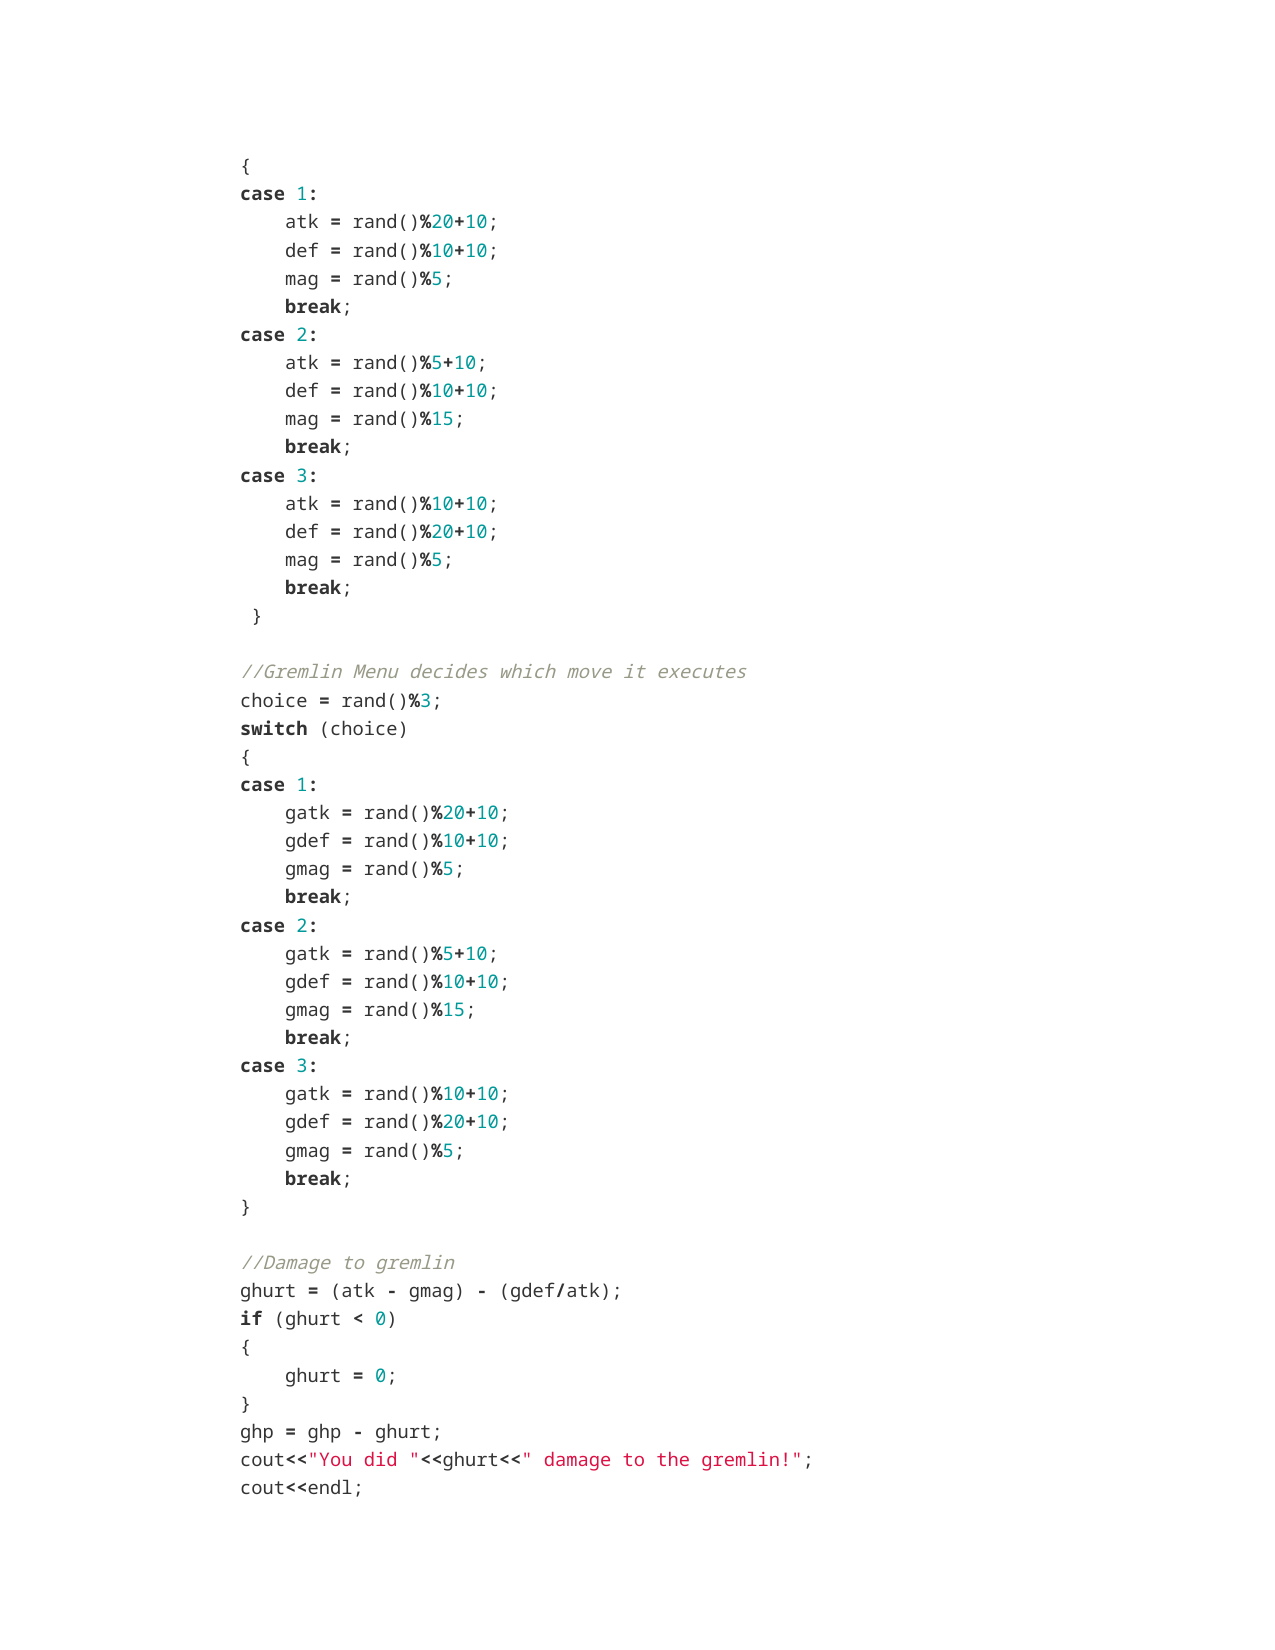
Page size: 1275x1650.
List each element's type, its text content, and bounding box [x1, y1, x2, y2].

text def = rand()%10+10; [150, 234, 1125, 262]
text case 1: [150, 769, 1125, 797]
text case 2: [150, 909, 1125, 937]
text break; [150, 291, 1125, 319]
text switch (choice) [150, 712, 1125, 741]
text //Damage to gremlin [150, 1247, 1125, 1275]
text mag = rand()%15; [150, 403, 1125, 431]
text ghurt = (atk - gmag) - (gdef/atk); [150, 1275, 1125, 1303]
text break; [150, 881, 1125, 909]
text { [150, 741, 1125, 769]
text gmag = rand()%15; [150, 994, 1125, 1022]
text break; [150, 431, 1125, 459]
text ghp = ghp - ghurt; [150, 1416, 1125, 1444]
text mag = rand()%5; [150, 262, 1125, 291]
text def = rand()%10+10; [150, 375, 1125, 403]
text } [150, 1191, 1125, 1219]
text gdef = rand()%20+10; [150, 1106, 1125, 1134]
text gdef = rand()%10+10; [150, 966, 1125, 994]
text } [150, 600, 1125, 628]
text gatk = rand()%5+10; [150, 937, 1125, 966]
text mag = rand()%5; [150, 544, 1125, 572]
text break; [150, 1162, 1125, 1191]
text atk = rand()%20+10; [150, 206, 1125, 234]
text break; [150, 572, 1125, 600]
text gmag = rand()%5; [150, 853, 1125, 881]
text ghurt = 0; [150, 1359, 1125, 1387]
text if (ghurt < 0) [150, 1303, 1125, 1331]
text { [150, 150, 1125, 178]
text gatk = rand()%10+10; [150, 1078, 1125, 1106]
text atk = rand()%10+10; [150, 487, 1125, 516]
text cout<<"You did "<<ghurt<<" damage to the gremlin!"; [150, 1444, 1125, 1472]
text } [150, 1387, 1125, 1416]
text cout<<endl; [150, 1472, 1125, 1500]
text gatk = rand()%20+10; [150, 797, 1125, 825]
text case 3: [150, 459, 1125, 487]
text gmag = rand()%5; [150, 1134, 1125, 1162]
text { [150, 1331, 1125, 1359]
text def = rand()%20+10; [150, 516, 1125, 544]
text gdef = rand()%10+10; [150, 825, 1125, 853]
text atk = rand()%5+10; [150, 347, 1125, 375]
text case 3: [150, 1050, 1125, 1078]
text break; [150, 1022, 1125, 1050]
text case 1: [150, 178, 1125, 206]
text choice = rand()%3; [150, 684, 1125, 712]
text case 2: [150, 319, 1125, 347]
text //Gremlin Menu decides which move it executes [150, 656, 1125, 684]
